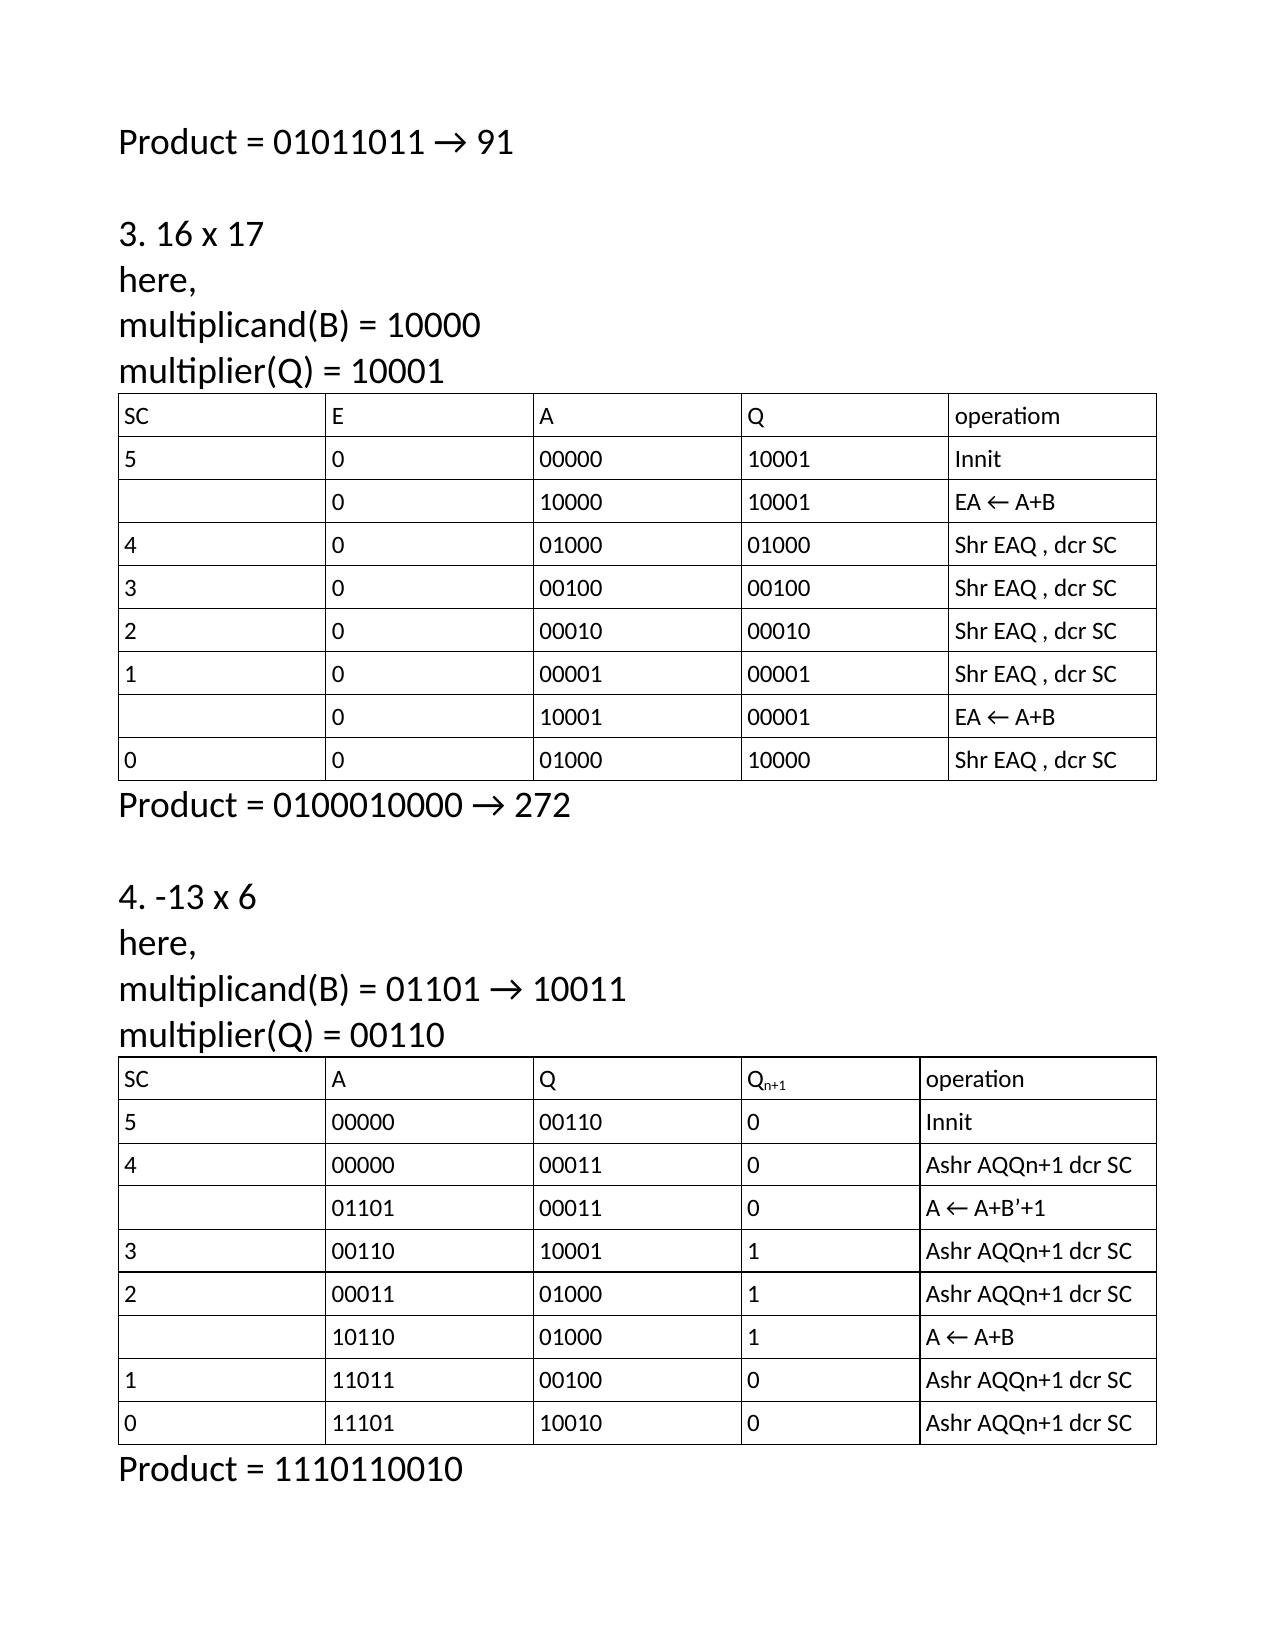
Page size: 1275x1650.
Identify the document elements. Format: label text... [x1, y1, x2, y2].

table_cell 10000 [742, 738, 948, 780]
table_cell 01000 [534, 523, 741, 565]
table_cell Shr EAQ , dcr SC [949, 609, 1156, 651]
table_cell 2 [119, 609, 325, 651]
table_cell 10000 [534, 480, 741, 522]
table_cell 00010 [534, 609, 741, 651]
table_header A [326, 1058, 533, 1099]
table_cell 4 [119, 523, 325, 565]
table_cell A ← A+B [921, 1316, 1156, 1357]
text here, [118, 256, 1157, 301]
table_cell [119, 695, 325, 737]
table_cell 01000 [534, 1273, 741, 1314]
table_cell 2 [119, 1273, 325, 1314]
table_cell 10001 [534, 1230, 741, 1271]
table_header Q [742, 394, 948, 436]
table_cell A ← A+B’+1 [921, 1186, 1156, 1228]
table_cell 00010 [742, 609, 948, 651]
table_cell 00001 [742, 652, 948, 694]
table_cell Innit [921, 1100, 1156, 1142]
table_cell Shr EAQ , dcr SC [949, 566, 1156, 608]
table_cell 00100 [534, 1359, 741, 1401]
table_cell 0 [119, 738, 325, 780]
table_header A [534, 394, 741, 436]
table_cell 00000 [326, 1144, 533, 1185]
table_cell 0 [326, 738, 533, 780]
table_cell 0 [742, 1359, 919, 1401]
text multiplicand(B) = 10000 [118, 301, 1157, 347]
table_cell 00100 [534, 566, 741, 608]
table_cell 01000 [534, 738, 741, 780]
table_cell 01000 [534, 1316, 741, 1357]
table_cell 00000 [326, 1100, 533, 1142]
table_cell [119, 1316, 325, 1357]
table_cell Shr EAQ , dcr SC [949, 652, 1156, 694]
table_cell 00110 [534, 1100, 741, 1142]
table_header Qn+1 [742, 1058, 919, 1099]
table_cell 0 [326, 480, 533, 522]
table_cell Innit [949, 437, 1156, 479]
table_cell 10001 [534, 695, 741, 737]
table_cell 0 [742, 1100, 919, 1142]
table_cell 01000 [742, 523, 948, 565]
table_cell 0 [742, 1402, 919, 1443]
table_cell [119, 480, 325, 522]
table_cell 00011 [326, 1273, 533, 1314]
table_cell 5 [119, 1100, 325, 1142]
table_cell 10001 [742, 480, 948, 522]
table_header SC [119, 1058, 325, 1099]
text multiplier(Q) = 10001 [118, 347, 1157, 393]
table_cell 10001 [742, 437, 948, 479]
table_cell Ashr AQQn+1 dcr SC [921, 1402, 1156, 1443]
table_cell 00011 [534, 1186, 741, 1228]
table_cell 11101 [326, 1402, 533, 1443]
table_cell 5 [119, 437, 325, 479]
table_cell 0 [326, 652, 533, 694]
table_header operatiom [949, 394, 1156, 436]
table_cell 0 [326, 566, 533, 608]
table_cell 01101 [326, 1186, 533, 1228]
table_cell 1 [119, 1359, 325, 1401]
table_cell 3 [119, 1230, 325, 1271]
table_cell EA ← A+B [949, 695, 1156, 737]
text Product = 0100010000 → 272 [118, 781, 1157, 827]
text Product = 01011011 → 91 [118, 118, 1157, 164]
table_cell [119, 1186, 325, 1228]
table_cell 11011 [326, 1359, 533, 1401]
text Product = 1110110010 [118, 1445, 1157, 1490]
table_header operation [921, 1058, 1156, 1099]
table_header E [326, 394, 533, 436]
table_cell 0 [119, 1402, 325, 1443]
table_cell 0 [326, 609, 533, 651]
text 4. -13 x 6 [118, 873, 1157, 919]
table_cell 00100 [742, 566, 948, 608]
text multiplier(Q) = 00110 [118, 1011, 1157, 1056]
table_cell 0 [326, 695, 533, 737]
text 3. 16 x 17 [118, 210, 1157, 256]
table_cell Ashr AQQn+1 dcr SC [921, 1359, 1156, 1401]
text multiplicand(B) = 01101 → 10011 [118, 965, 1157, 1011]
table_cell Ashr AQQn+1 dcr SC [921, 1273, 1156, 1314]
table_cell 00001 [742, 695, 948, 737]
table_cell 10010 [534, 1402, 741, 1443]
table_cell 00001 [534, 652, 741, 694]
table_cell 1 [742, 1316, 919, 1357]
table_header Q [534, 1058, 741, 1099]
table_cell 00011 [534, 1144, 741, 1185]
table_cell 00000 [534, 437, 741, 479]
table_cell 3 [119, 566, 325, 608]
table_cell Ashr AQQn+1 dcr SC [921, 1144, 1156, 1185]
table_cell 1 [119, 652, 325, 694]
table_cell 0 [326, 523, 533, 565]
table_cell 0 [742, 1144, 919, 1185]
table_cell 4 [119, 1144, 325, 1185]
table_cell 1 [742, 1273, 919, 1314]
table_cell 10110 [326, 1316, 533, 1357]
table_cell Shr EAQ , dcr SC [949, 738, 1156, 780]
table_cell 1 [742, 1230, 919, 1271]
table_cell Ashr AQQn+1 dcr SC [921, 1230, 1156, 1271]
table_header SC [119, 394, 325, 436]
table_cell Shr EAQ , dcr SC [949, 523, 1156, 565]
table_cell 0 [742, 1186, 919, 1228]
table_cell EA ← A+B [949, 480, 1156, 522]
table_cell 00110 [326, 1230, 533, 1271]
text here, [118, 919, 1157, 965]
table_cell 0 [326, 437, 533, 479]
